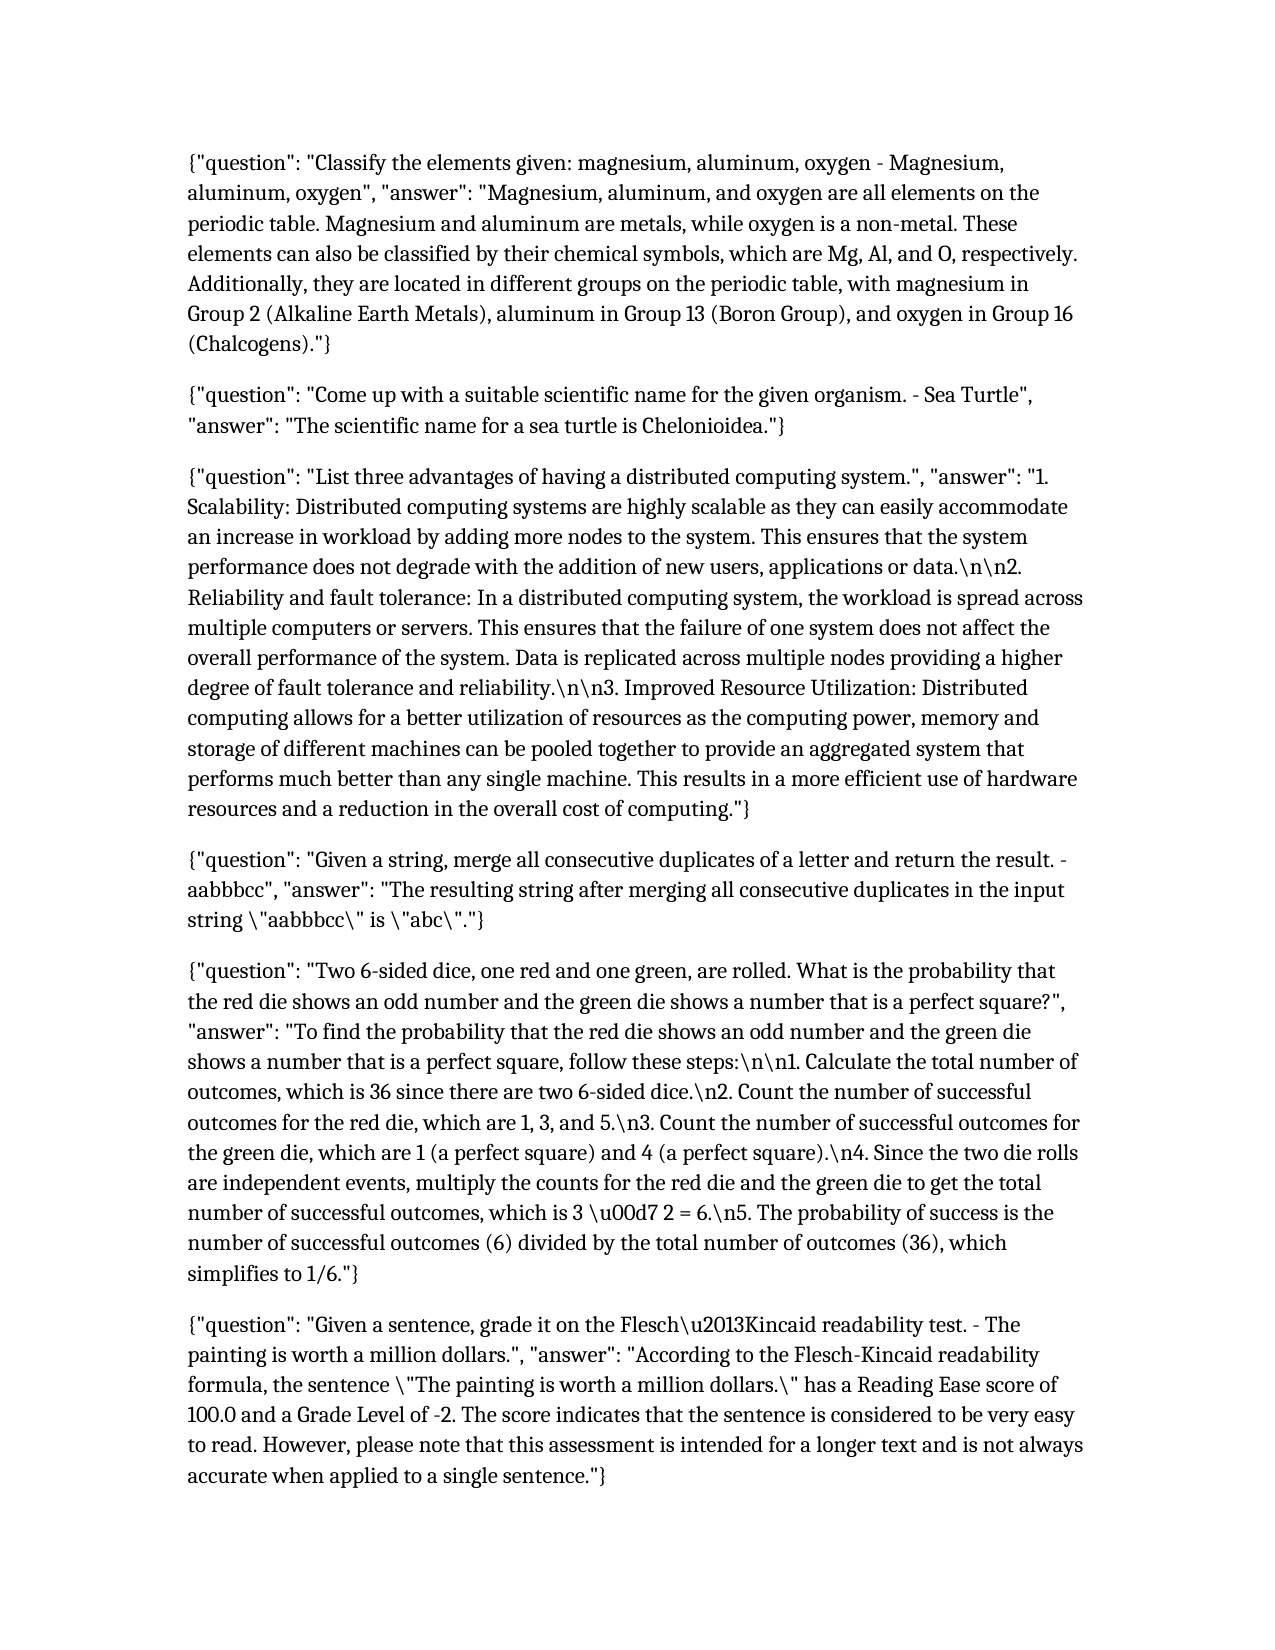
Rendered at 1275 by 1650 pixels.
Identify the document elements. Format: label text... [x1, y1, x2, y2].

text {"question": "Two 6-sided dice, one red and one green, are rolled. What is the probability that the red die shows an odd number and the green die shows a number that is a perfect square?", "answer": "To find the probability that the red die shows an odd number and the green die shows a number that is a perfect square, follow these steps:\n\n1. Calculate the total number of outcomes, which is 36 since there are two 6-sided dice.\n2. Count the number of successful outcomes for the red die, which are 1, 3, and 5.\n3. Count the number of successful outcomes for the green die, which are 1 (a perfect square) and 4 (a perfect square).\n4. Since the two die rolls are independent events, multiply the counts for the red die and the green die to get the total number of successful outcomes, which is 3 \u00d7 2 = 6.\n5. The probability of success is the number of successful outcomes (6) divided by the total number of outcomes (36), which simplifies to 1/6."} [187, 958, 1087, 1287]
text {"question": "Given a sentence, grade it on the Flesch\u2013Kincaid readability test. - The painting is worth a million dollars.", "answer": "According to the Flesch-Kincaid readability formula, the sentence \"The painting is worth a million dollars.\" has a Reading Ease score of 100.0 and a Grade Level of -2. The score indicates that the sentence is considered to be very easy to read. However, please note that this assessment is intended for a longer text and is not always accurate when applied to a single sentence."} [187, 1311, 1087, 1489]
text {"question": "List three advantages of having a distributed computing system.", "answer": "1. Scalability: Distributed computing systems are highly scalable as they can easily accommodate an increase in workload by adding more nodes to the system. This ensures that the system performance does not degrade with the addition of new users, applications or data.\n\n2. Reliability and fault tolerance: In a distributed computing system, the workload is spread across multiple computers or servers. This ensures that the failure of one system does not affect the overall performance of the system. Data is replicated across multiple nodes providing a higher degree of fault tolerance and reliability.\n\n3. Improved Resource Utilization: Distributed computing allows for a better utilization of resources as the computing power, memory and storage of different machines can be pooled together to provide an aggregated system that performs much better than any single machine. This results in a more efficient use of hardware resources and a reduction in the overall cost of computing."} [187, 463, 1087, 822]
text {"question": "Come up with a suitable scientific name for the given organism. - Sea Turtle", "answer": "The scientific name for a sea turtle is Chelonioidea."} [187, 382, 1087, 439]
text {"question": "Given a string, merge all consecutive duplicates of a letter and return the result. - aabbbcc", "answer": "The resulting string after merging all consecutive duplicates in the input string \"aabbbcc\" is \"abc\"."} [187, 847, 1087, 934]
text {"question": "Classify the elements given: magnesium, aluminum, oxygen - Magnesium, aluminum, oxygen", "answer": "Magnesium, aluminum, and oxygen are all elements on the periodic table. Magnesium and aluminum are metals, while oxygen is a non-metal. These elements can also be classified by their chemical symbols, which are Mg, Al, and O, respectively. Additionally, they are located in different groups on the periodic table, with magnesium in Group 2 (Alkaline Earth Metals), aluminum in Group 13 (Boron Group), and oxygen in Group 16 (Chalcogens)."} [187, 150, 1087, 358]
